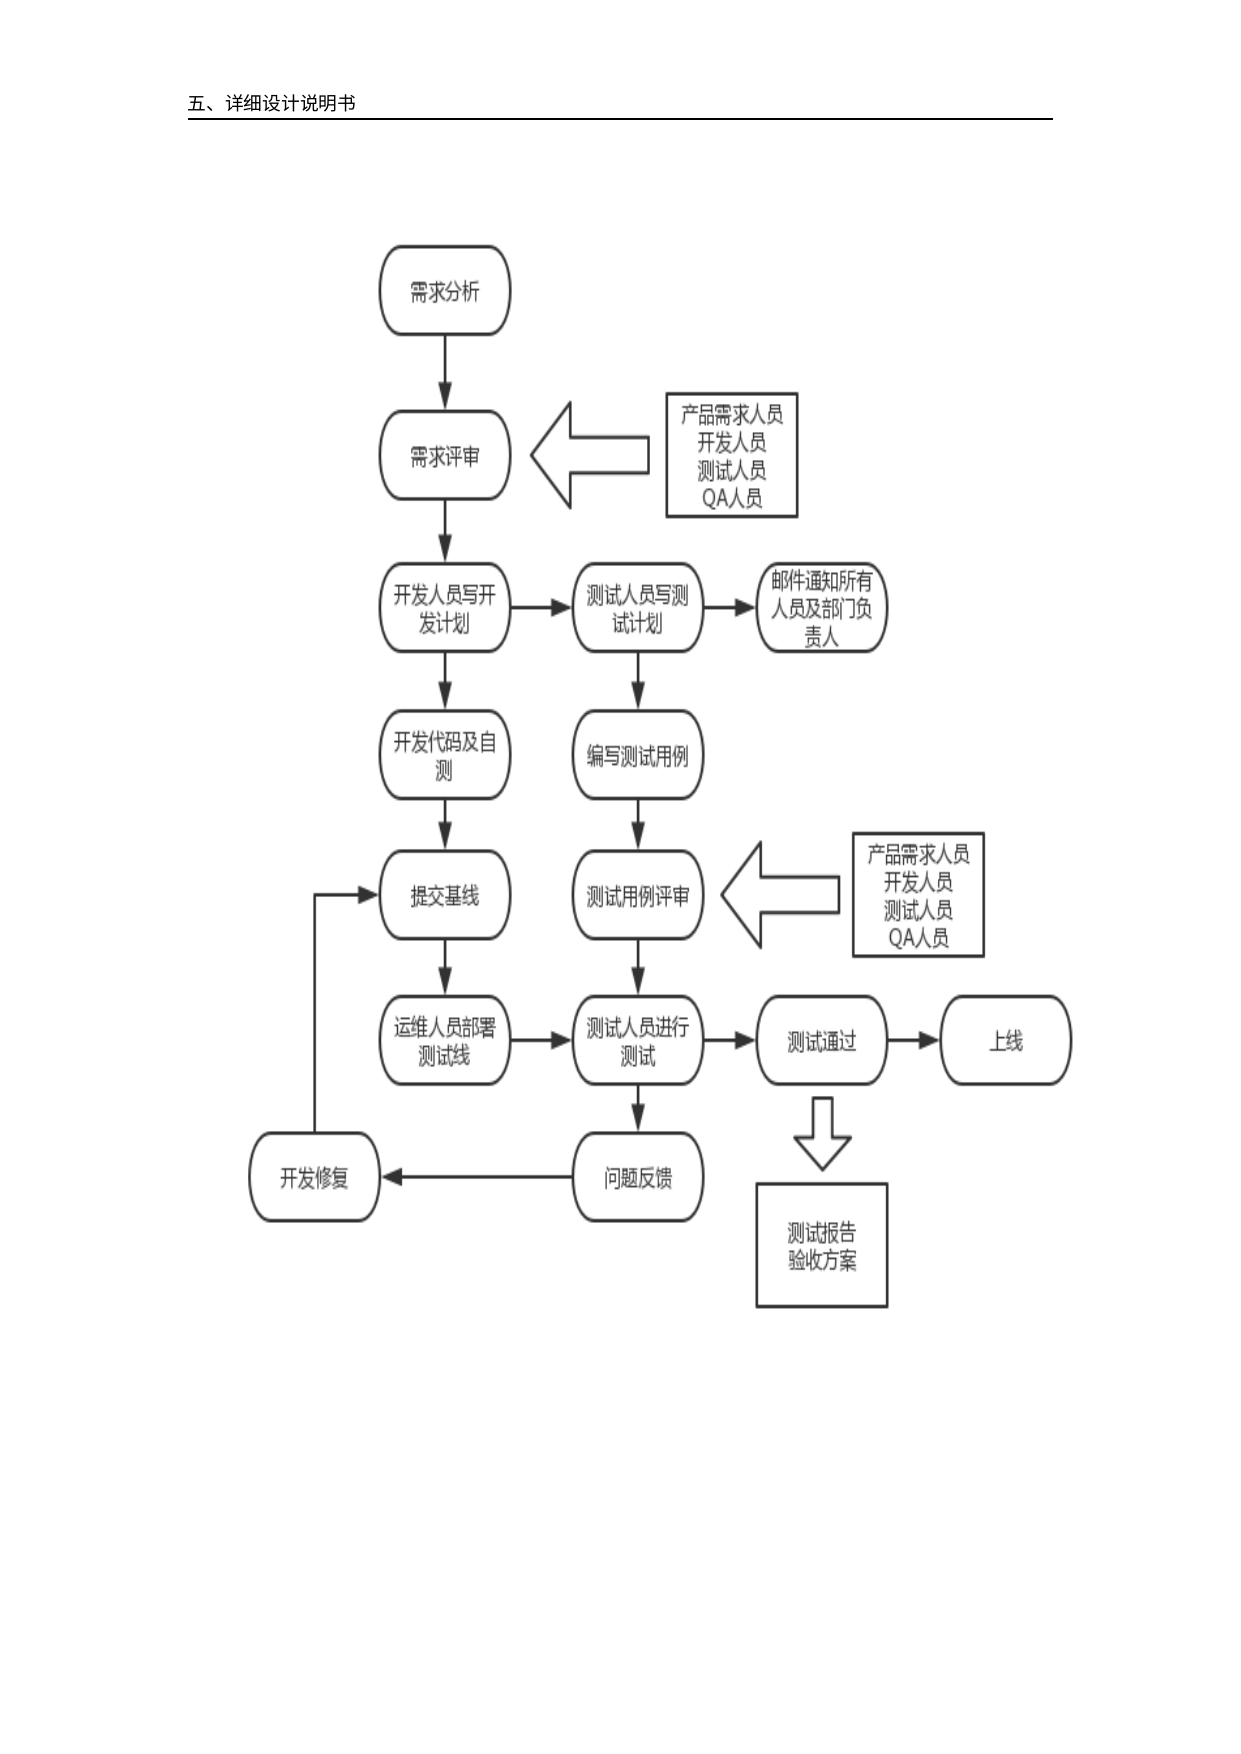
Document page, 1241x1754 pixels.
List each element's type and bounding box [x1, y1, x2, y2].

picture [187, 163, 1113, 1363]
